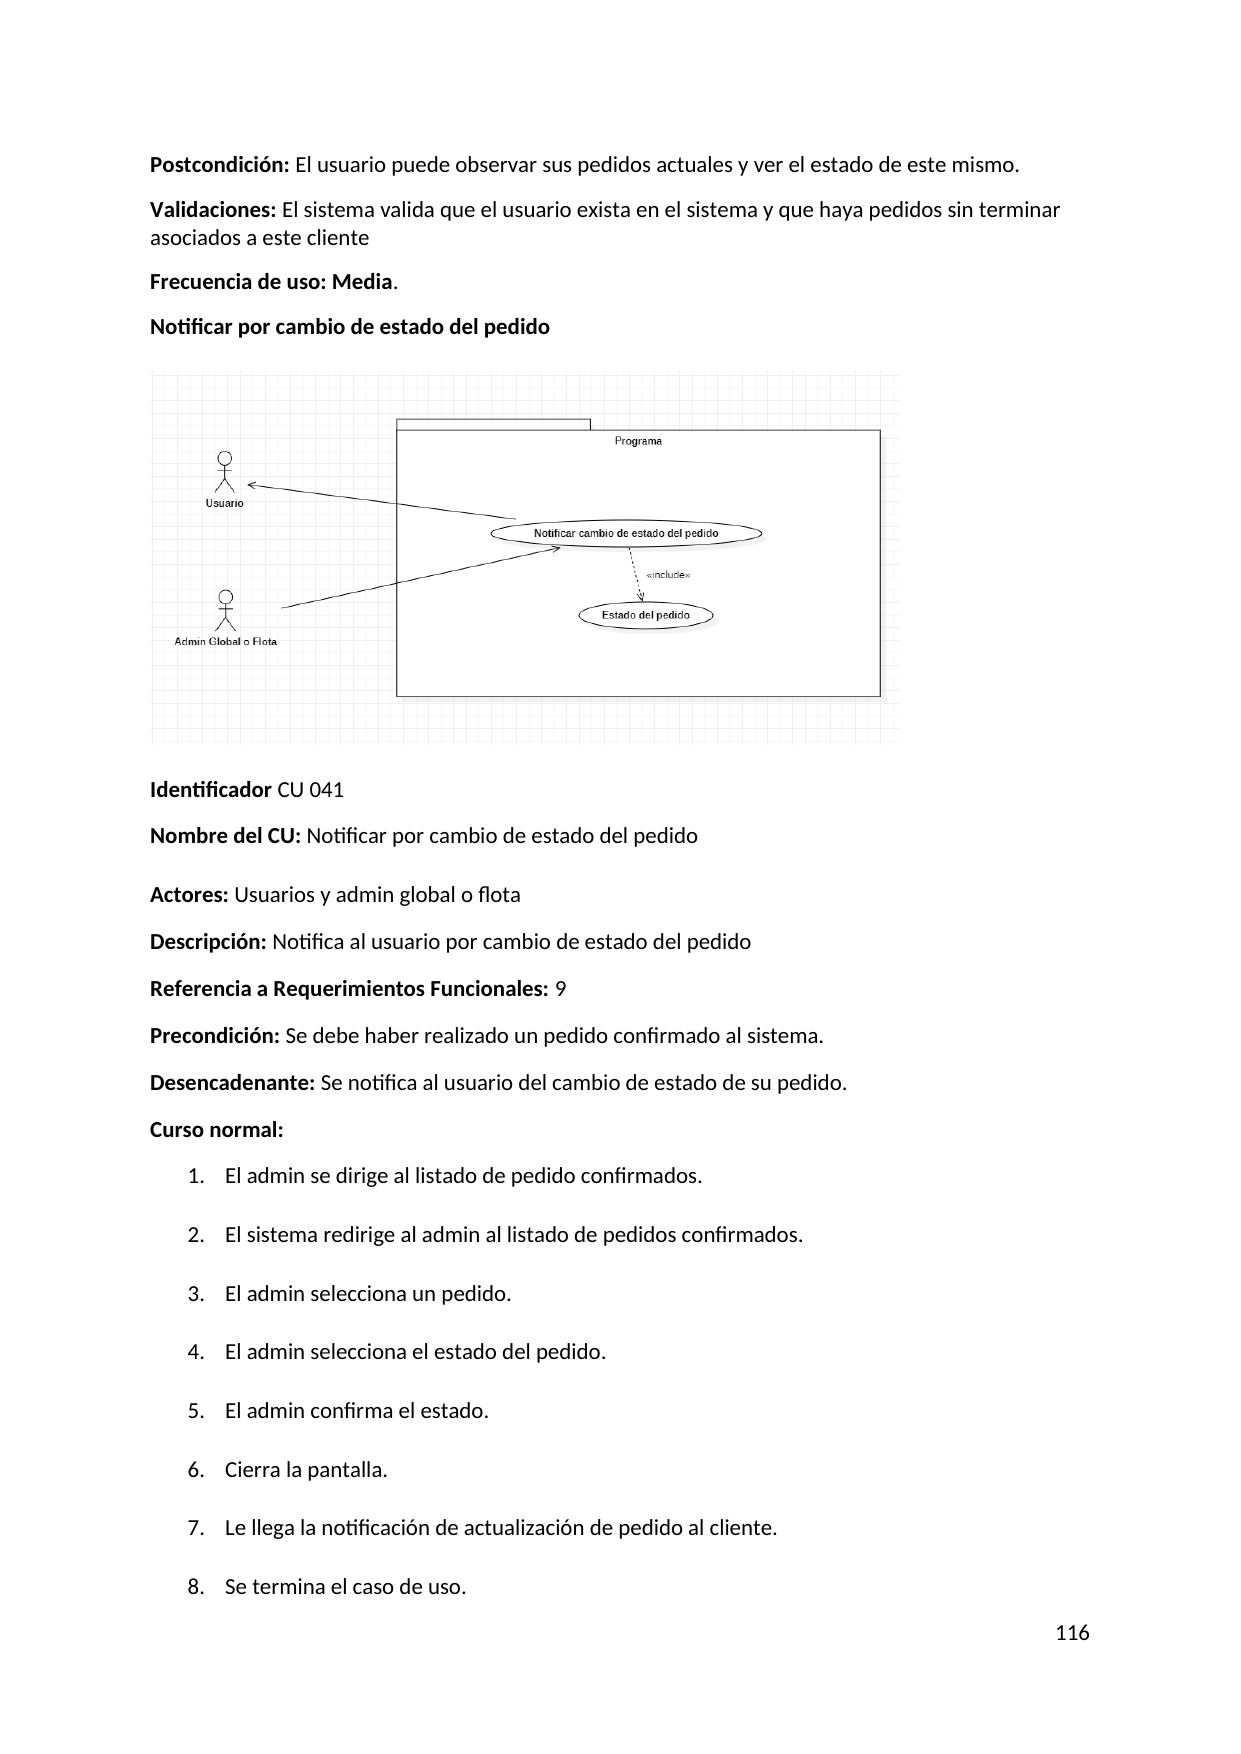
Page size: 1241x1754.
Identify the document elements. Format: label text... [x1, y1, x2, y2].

text Postcondición: El usuario puede observar sus pedidos actuales y ver el estado de este mismo. [150, 150, 1090, 178]
text Descripción: Notifica al usuario por cambio de estado del pedido [150, 927, 1090, 955]
text Identificador CU 041 [150, 775, 1090, 803]
text Actores: Usuarios y admin global o flota [150, 880, 1090, 908]
list El admin selecciona un pedido. [187, 1279, 1090, 1307]
text Precondición: Se debe haber realizado un pedido confirmado al sistema. [150, 1021, 1090, 1049]
list El admin selecciona el estado del pedido. [187, 1337, 1090, 1366]
list El admin se dirige al listado de pedido confirmados. [187, 1162, 1090, 1189]
text Referencia a Requerimientos Funcionales: 9 [150, 974, 1090, 1002]
list Se termina el caso de uso. [187, 1572, 1090, 1600]
picture [150, 370, 901, 745]
list Le llega la notificación de actualización de pedido al cliente. [187, 1513, 1090, 1541]
text Notificar por cambio de estado del pedido [150, 312, 1090, 340]
text Curso normal: [150, 1115, 1090, 1143]
text Frecuencia de uso: Media. [150, 267, 1090, 295]
text Nombre del CU: Notificar por cambio de estado del pedido [150, 822, 1090, 850]
text Desencadenante: Se notifica al usuario del cambio de estado de su pedido. [150, 1068, 1090, 1096]
list Cierra la pantalla. [187, 1455, 1090, 1483]
list El sistema redirige al admin al listado de pedidos confirmados. [187, 1220, 1090, 1248]
text Validaciones: El sistema valida que el usuario exista en el sistema y que haya pedidos sin terminar asociados a este cliente [150, 195, 1090, 251]
list El admin confirma el estado. [187, 1396, 1090, 1424]
